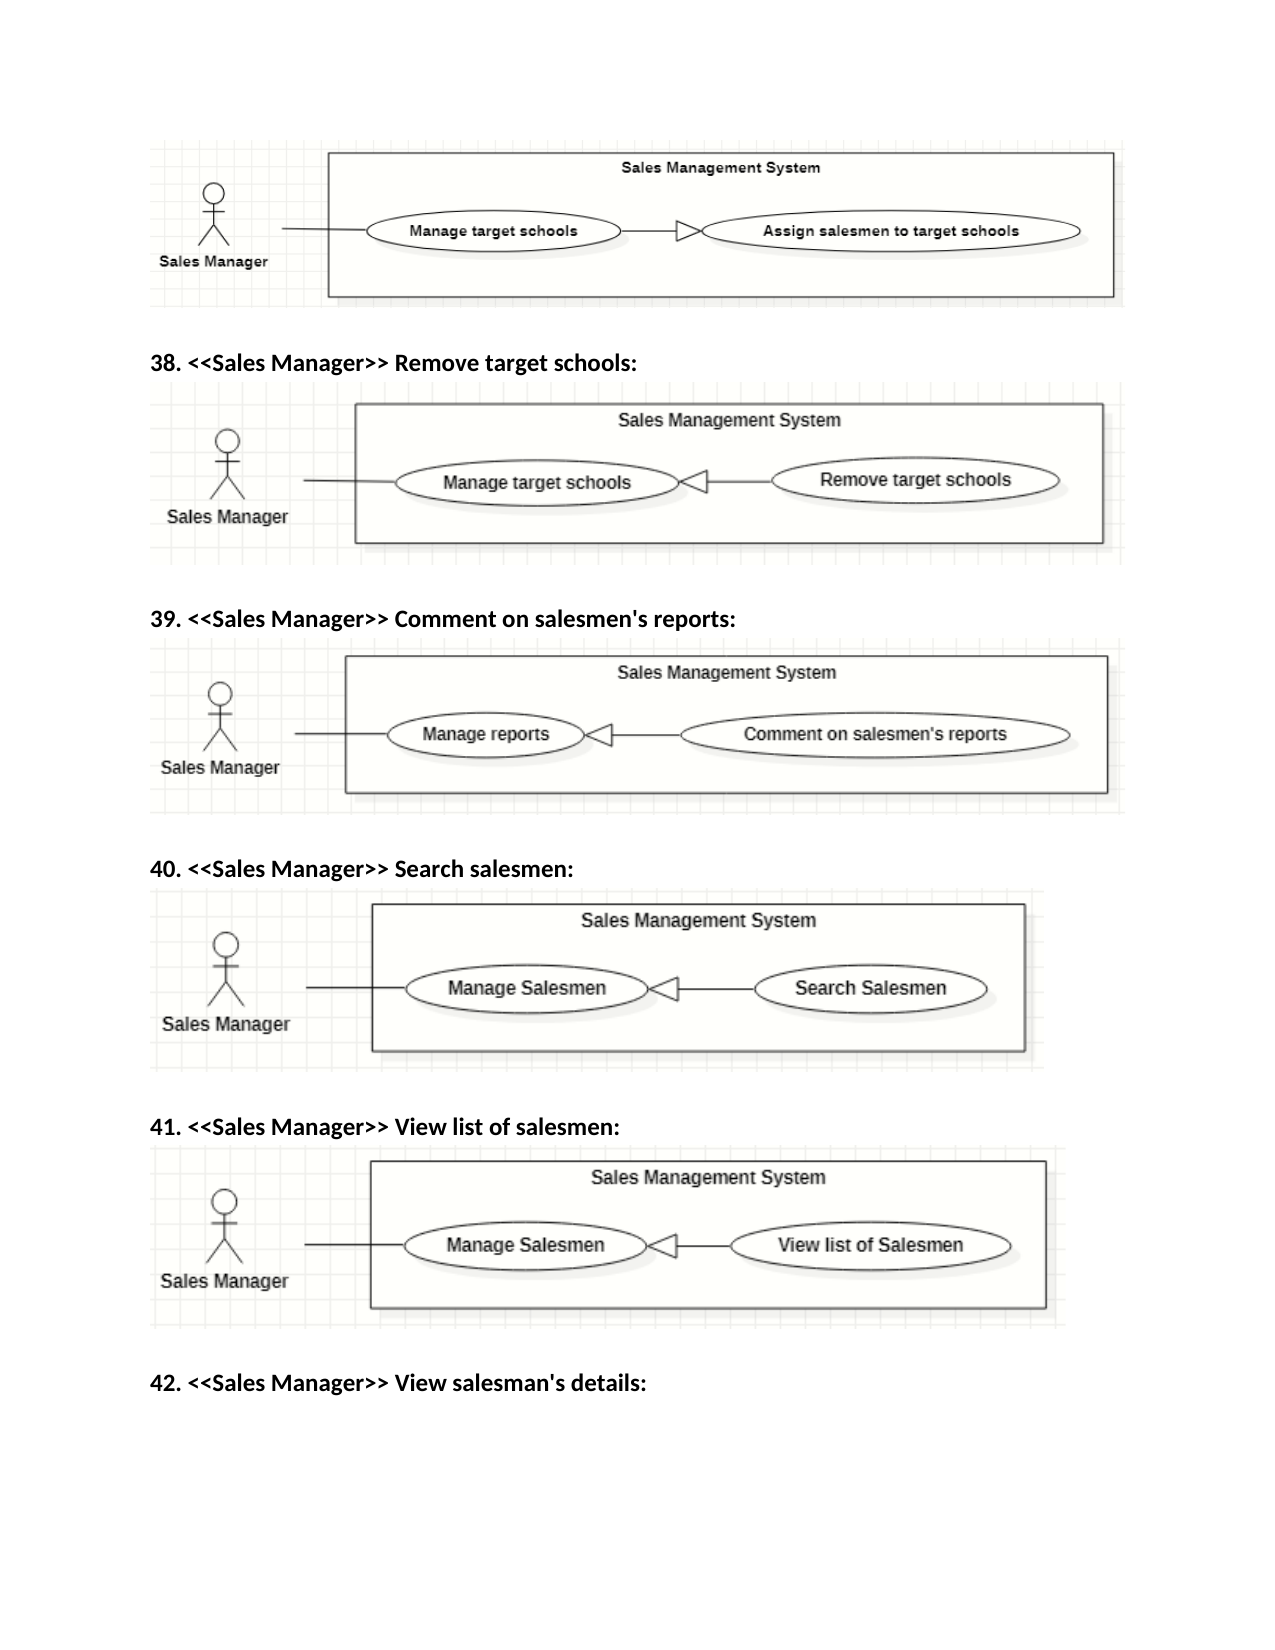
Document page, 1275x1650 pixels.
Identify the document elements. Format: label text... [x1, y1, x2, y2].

list <<Sales Manager>> View list of salesmen: [150, 1111, 1125, 1141]
list <<Sales Manager>> View salesman's details: [150, 1368, 1125, 1398]
picture [150, 140, 1125, 308]
list <<Sales Manager>> Search salesmen: [150, 854, 1125, 884]
list <<Sales Manager>> Comment on salesmen's reports: [150, 604, 1125, 634]
picture [150, 382, 1125, 565]
list <<Sales Manager>> Remove target schools: [150, 347, 1125, 378]
picture [150, 638, 1125, 815]
picture [150, 1145, 1066, 1329]
picture [150, 888, 1044, 1072]
